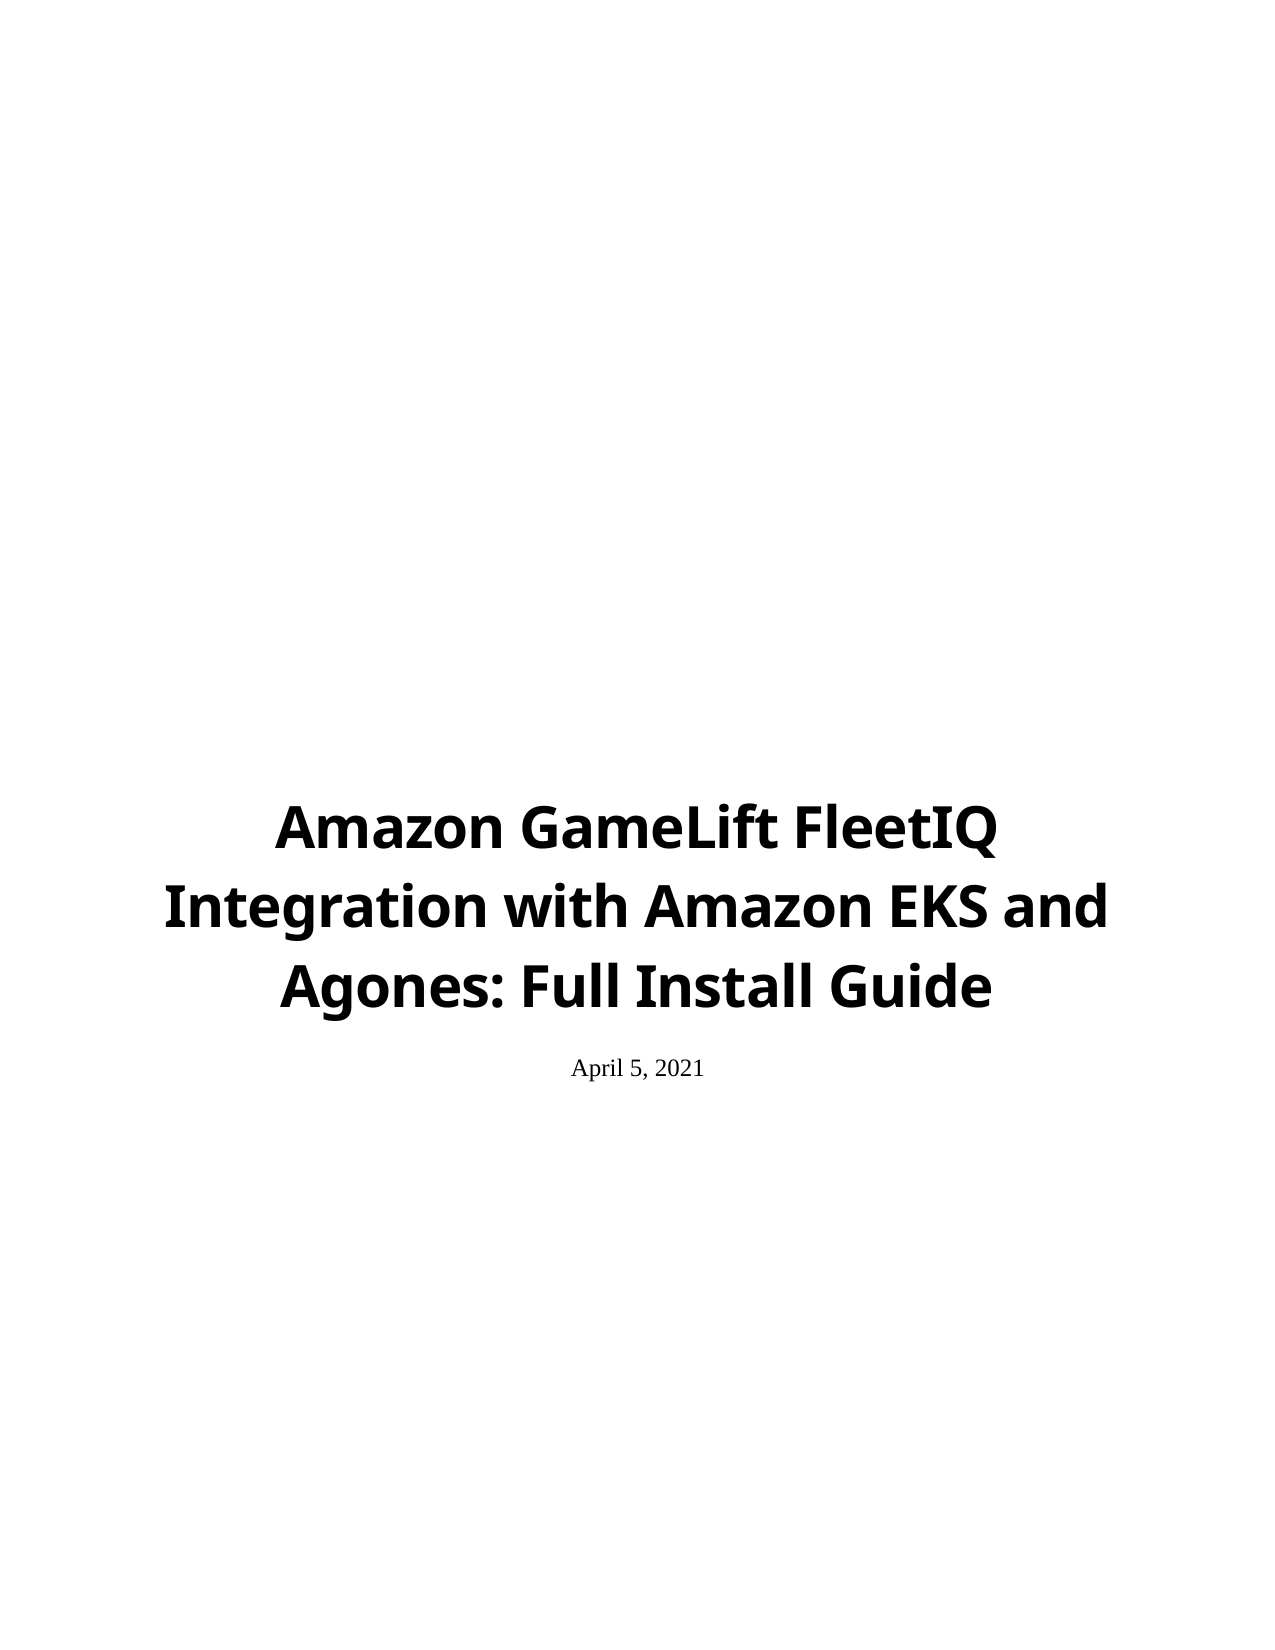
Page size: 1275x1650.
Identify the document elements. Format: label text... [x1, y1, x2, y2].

text April 5, 2021 [150, 1053, 1125, 1082]
title Amazon GameLift FleetIQ Integration with Amazon EKS and Agones: Full Install Guide [150, 786, 1125, 1024]
